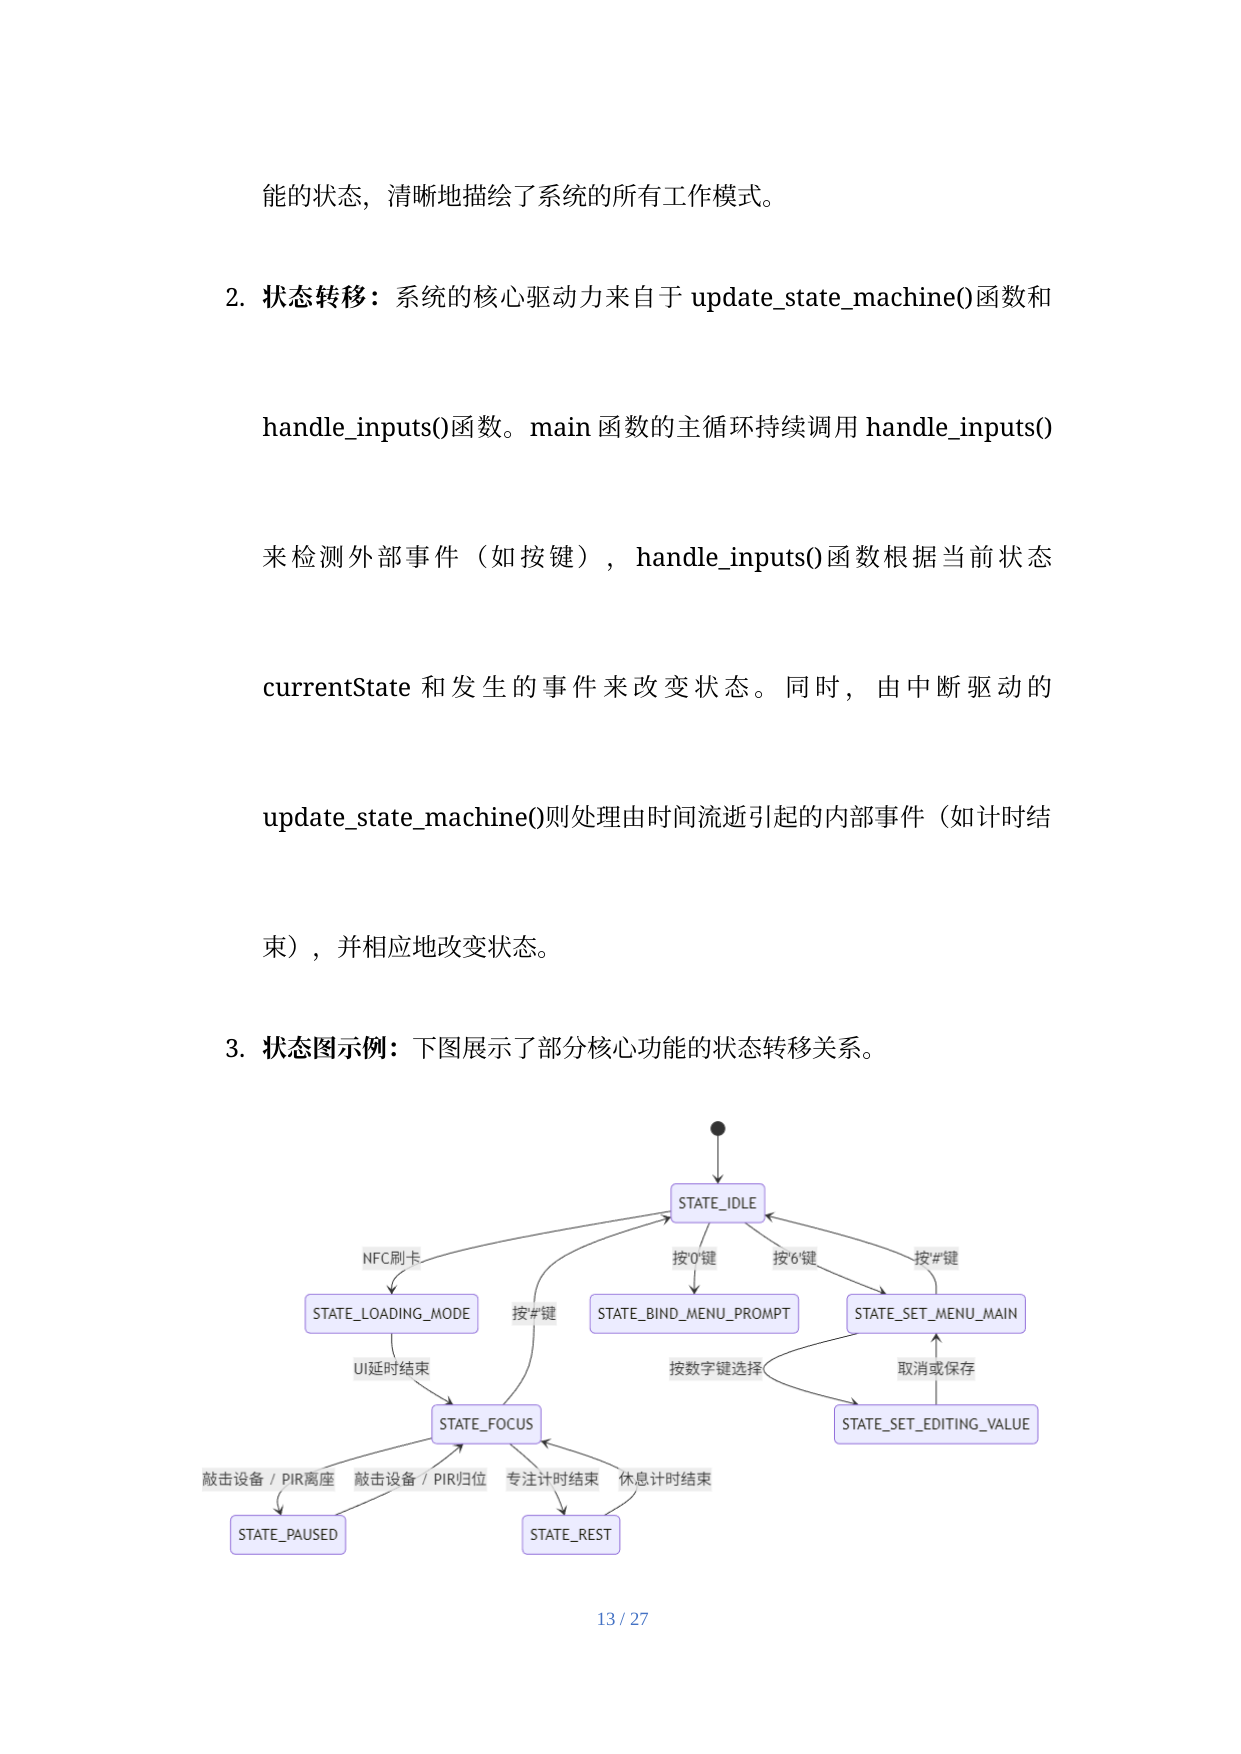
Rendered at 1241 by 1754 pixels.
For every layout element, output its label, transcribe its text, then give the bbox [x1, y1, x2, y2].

picture [187, 1115, 1053, 1562]
list 状态转移：系统的核心驱动力来自于update_state_machine()函数和handle_inputs()函数。main函数的主循环持续调用handle_inputs()来检测外部事件（如按键），handle_inputs()函数根据当前状态currentState和发生的事件来改变状态。同时，由中断驱动的update_state_machine()则处理由时间流逝引起的内部事件（如计时结束），并相应地改变状态。 [225, 263, 1053, 978]
list 状态图示例：下图展示了部分核心功能的状态转移关系。 [225, 1014, 1053, 1079]
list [225, 162, 1053, 227]
